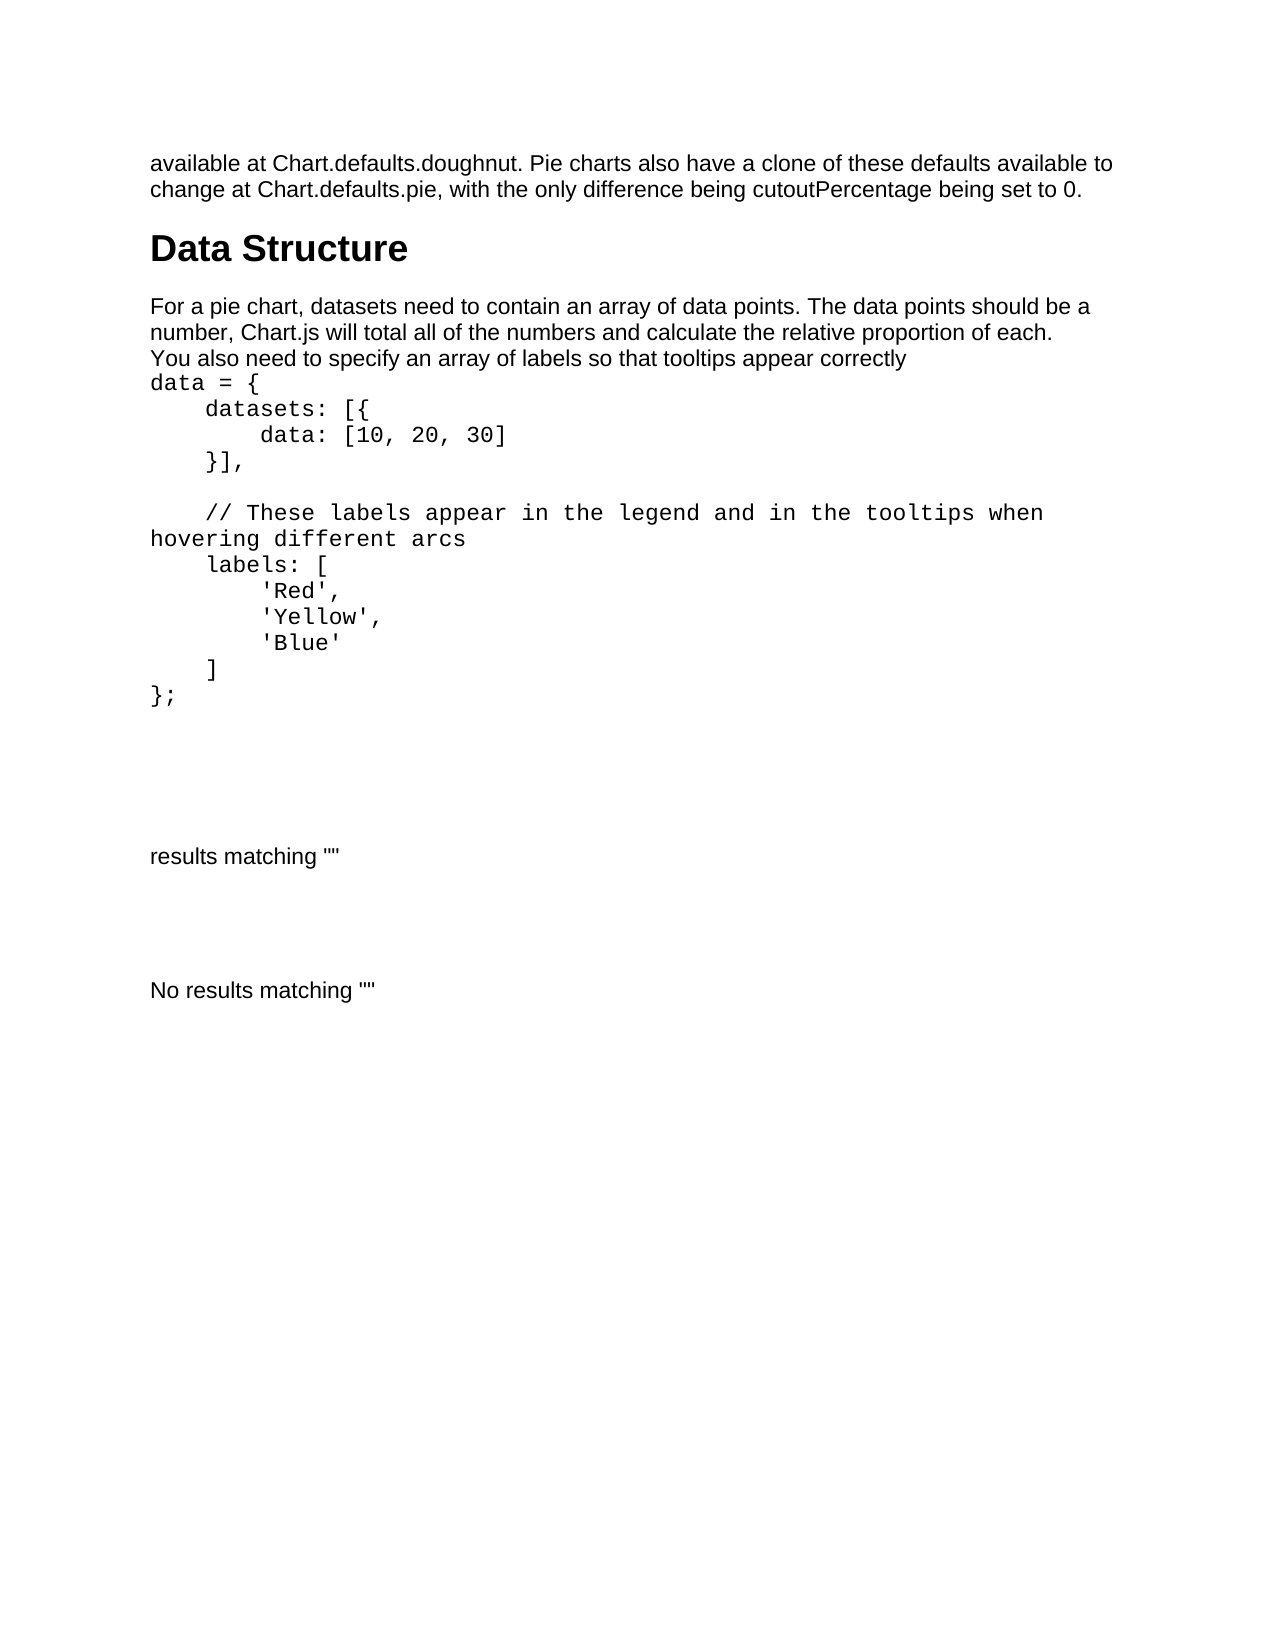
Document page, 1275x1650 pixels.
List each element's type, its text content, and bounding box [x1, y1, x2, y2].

text data = { datasets: [{ data: [10, 20, 30] }], // These labels appear in the legend and in the tooltips when hovering different arcs labels: [ 'Red', 'Yellow', 'Blue' ] }; [150, 372, 1125, 735]
text results matching "" [150, 843, 1125, 869]
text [150, 150, 1125, 203]
text You also need to specify an array of labels so that tooltips appear correctly [150, 345, 1125, 372]
subtitle Data Structure [150, 226, 1125, 269]
text No results matching "" [150, 977, 1125, 1003]
text For a pie chart, datasets need to contain an array of data points. The data points should be a number, Chart.js will total all of the numbers and calculate the relative proportion of each. [150, 293, 1125, 345]
